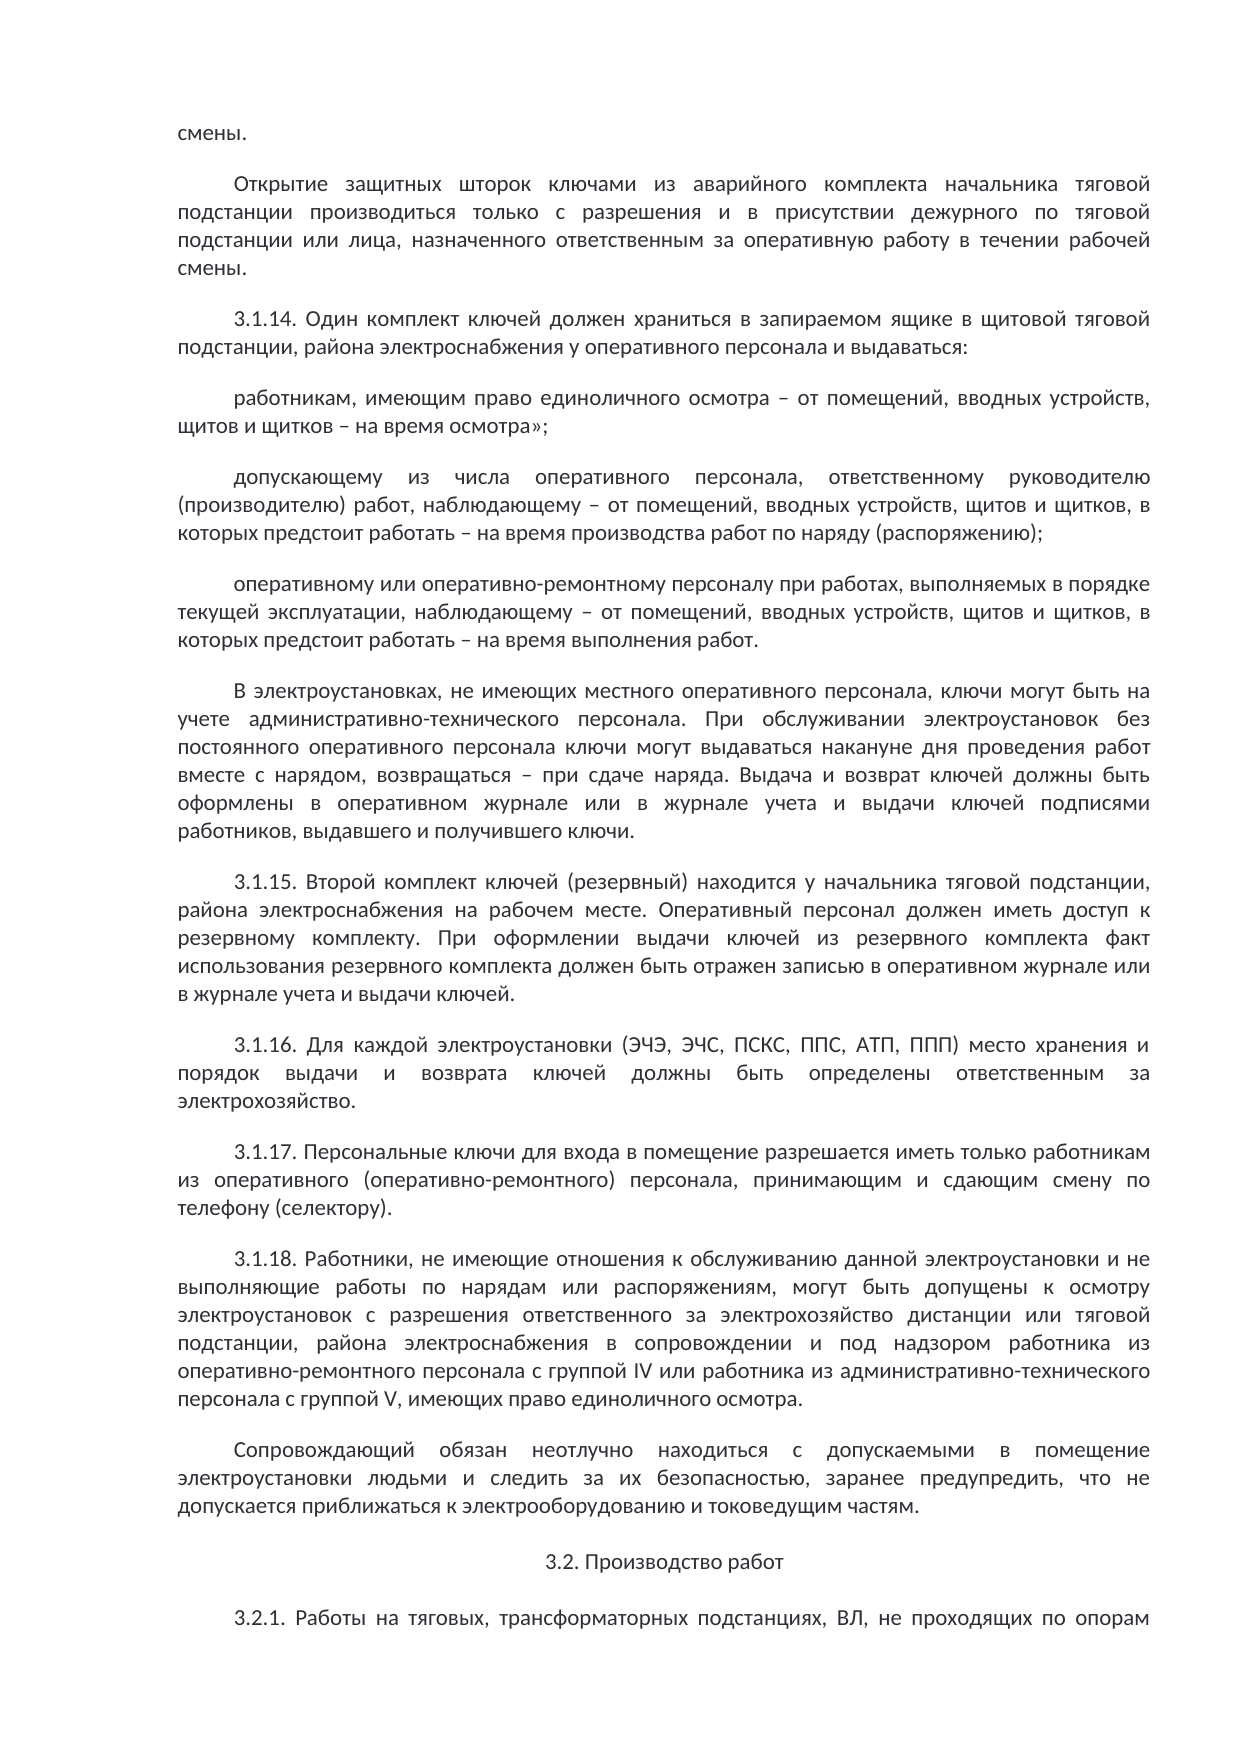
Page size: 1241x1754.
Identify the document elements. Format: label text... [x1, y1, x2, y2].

text Открытие защитных шторок ключами из аварийного комплекта начальника тяговой подстанции производиться только с разрешения и в присутствии дежурного по тяговой подстанции или лица, назначенного ответственным за оперативную работу в течении рабочей смены. [177, 169, 1152, 281]
text 3.1.14. Один комплект ключей должен храниться в запираемом ящике в щитовой тяговой подстанции, района электроснабжения у оперативного персонала и выдаваться: [177, 304, 1152, 360]
text допускающему из числа оперативного персонала, ответственному руководителю (производителю) работ, наблюдающему – от помещений, вводных устройств, щитов и щитков, в которых предстоит работать – на время производства работ по наряду (распоряжению); [177, 462, 1152, 546]
text 3.1.15. Второй комплект ключей (резервный) находится у начальника тяговой подстанции, района электроснабжения на рабочем месте. Оперативный персонал должен иметь доступ к резервному комплекту. При оформлении выдачи ключей из резервного комплекта факт использования резервного комплекта должен быть отражен записью в оперативном журнале или в журнале учета и выдачи ключей. [177, 867, 1152, 1007]
text оперативному или оперативно-ремонтному персоналу при работах, выполняемых в порядке текущей эксплуатации, наблюдающему – от помещений, вводных устройств, щитов и щитков, в которых предстоит работать – на время выполнения работ. [177, 569, 1152, 653]
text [177, 118, 1152, 146]
text В электроустановках, не имеющих местного оперативного персонала, ключи могут быть на учете административно-технического персонала. При обслуживании электроустановок без постоянного оперативного персонала ключи могут выдаваться накануне дня проведения работ вместе с нарядом, возвращаться – при сдаче наряда. Выдача и возврат ключей должны быть оформлены в оперативном журнале или в журнале учета и выдачи ключей подписями работников, выдавшего и получившего ключи. [177, 676, 1152, 844]
text 3.1.16. Для каждой электроустановки (ЭЧЭ, ЭЧС, ПСКС, ППС, АТП, ППП) место хранения и порядок выдачи и возврата ключей должны быть определены ответственным за электрохозяйство. [177, 1030, 1152, 1114]
text 3.1.18. Работники, не имеющие отношения к обслуживанию данной электроустановки и не выполняющие работы по нарядам или распоряжениям, могут быть допущены к осмотру электроустановок с разрешения ответственного за электрохозяйство дистанции или тяговой подстанции, района электроснабжения в сопровождении и под надзором работника из оперативно-ремонтного персонала с группой IV или работника из административно-технического персонала с группой V, имеющих право единоличного осмотра. [177, 1244, 1152, 1412]
text 3.2. Производство работ [177, 1547, 1152, 1575]
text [177, 1603, 1152, 1631]
text работникам, имеющим право единоличного осмотра – от помещений, вводных устройств, щитов и щитков – на время осмотра»; [177, 383, 1152, 439]
text 3.1.17. Персональные ключи для входа в помещение разрешается иметь только работникам из оперативного (оперативно-ремонтного) персонала, принимающим и сдающим смену по телефону (селектору). [177, 1137, 1152, 1221]
text Сопровождающий обязан неотлучно находиться с допускаемыми в помещение электроустановки людьми и следить за их безопасностью, заранее предупредить, что не допускается приближаться к электрооборудованию и токоведущим частям. [177, 1435, 1152, 1519]
